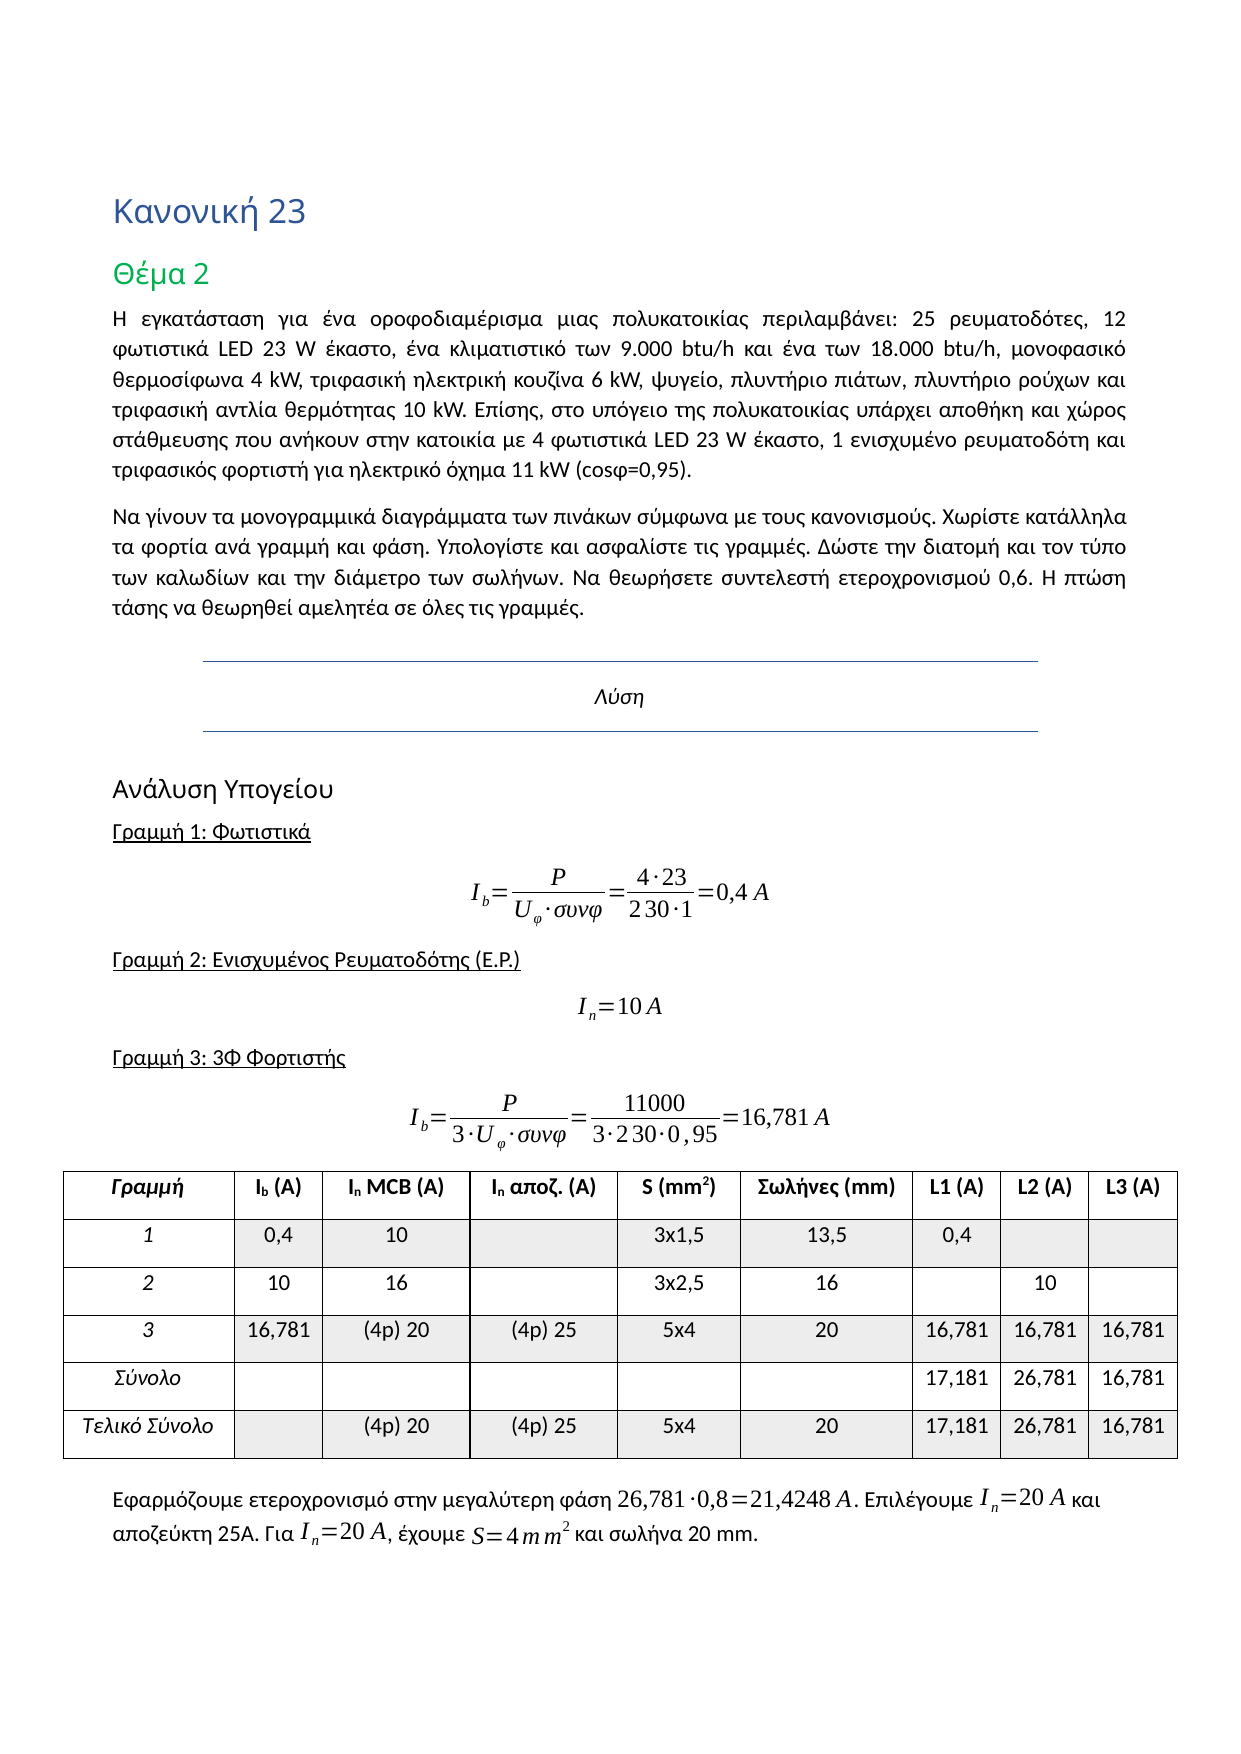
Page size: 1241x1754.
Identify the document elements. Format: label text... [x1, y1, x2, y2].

table_cell 17,181 [913, 1411, 1000, 1458]
table_cell (4p) 20 [323, 1411, 469, 1458]
table_cell [323, 1363, 469, 1410]
text Γραμμή 1: Φωτιστικά [112, 817, 1128, 845]
table_cell 16,781 [1089, 1363, 1177, 1410]
table_header L2 (A) [1001, 1172, 1088, 1219]
table_cell [471, 1363, 617, 1410]
table_cell 16,781 [1001, 1316, 1088, 1362]
text Εφαρμόζουμε ετεροχρονισμό στην μεγαλύτερη φάση . Επιλέγουμε και αποζεύκτη 25Α. Για , έχουμε και σωλήνα 20 mm. [112, 1484, 1128, 1549]
table_cell [741, 1363, 912, 1410]
table_header Ιb (A) [235, 1172, 322, 1219]
table_cell 17,181 [913, 1363, 1000, 1410]
table_cell 10 [323, 1220, 469, 1267]
text Γραμμή 3: 3Φ Φορτιστής [112, 1043, 1128, 1071]
table_cell 10 [235, 1268, 322, 1314]
table_header L1 (A) [913, 1172, 1000, 1219]
table_cell [1089, 1220, 1177, 1267]
table_header Σωλήνες (mm) [741, 1172, 912, 1219]
subtitle Θέμα 2 [112, 253, 1128, 293]
table_header In MCB (A) [323, 1172, 469, 1219]
table_cell (4p) 25 [471, 1411, 617, 1458]
subtitle Κανονική 23 [112, 187, 1128, 233]
table_cell 1 [64, 1220, 234, 1267]
table_cell (4p) 20 [323, 1316, 469, 1362]
table_cell 20 [741, 1316, 912, 1362]
text Γραμμή 2: Ενισχυμένος Ρευματοδότης (Ε.Ρ.) [112, 946, 1128, 973]
table_cell 16,781 [913, 1316, 1000, 1362]
table_cell 16 [323, 1268, 469, 1314]
table_cell [235, 1363, 322, 1410]
table_cell 13,5 [741, 1220, 912, 1267]
text Λύση [202, 662, 1038, 732]
table_cell 20 [741, 1411, 912, 1458]
table_cell 3x2,5 [618, 1268, 740, 1314]
table_header L3 (A) [1089, 1172, 1177, 1219]
table_cell Τελικό Σύνολο [64, 1411, 234, 1458]
table_cell Σύνολο [64, 1363, 234, 1410]
table_cell 16,781 [235, 1316, 322, 1362]
subtitle Ανάλυση Υπογείου [112, 772, 1128, 806]
text Η εγκατάσταση για ένα οροφοδιαμέρισμα μιας πολυκατοικίας περιλαμβάνει: 25 ρευματοδότες, 12 φωτιστικά LED 23 W έκαστο, ένα κλιματιστικό των 9.000 btu/h και ένα των 18.000 btu/h, μονοφασικό θερμοσίφωνα 4 kW, τριφασική ηλεκτρική κουζίνα 6 kW, ψυγείο, πλυντήριο πιάτων, πλυντήριο ρούχων και τριφασική αντλία θερμότητας 10 kW. Επίσης, στο υπόγειο της πολυκατοικίας υπάρχει αποθήκη και χώρος στάθμευσης που ανήκουν στην κατοικία με 4 φωτιστικά LED 23 W έκαστο, 1 ενισχυμένο ρευματοδότη και τριφασικός φορτιστή για ηλεκτρικό όχημα 11 kW (cosφ=0,95). [112, 304, 1128, 483]
table_header In αποζ. (Α) [471, 1172, 617, 1219]
table_cell 10 [1001, 1268, 1088, 1314]
table_cell (4p) 25 [471, 1316, 617, 1362]
table_cell [1001, 1220, 1088, 1267]
table_header Γραμμή [64, 1172, 234, 1219]
table_cell 3x1,5 [618, 1220, 740, 1267]
table_cell [235, 1411, 322, 1458]
text Να γίνουν τα μονογραμμικά διαγράμματα των πινάκων σύμφωνα με τους κανονισμούς. Χωρίστε κατάλληλα τα φορτία ανά γραμμή και φάση. Υπολογίστε και ασφαλίστε τις γραμμές. Δώστε την διατομή και τον τύπο των καλωδίων και την διάμετρο των σωλήνων. Να θεωρήσετε συντελεστή ετεροχρονισμού 0,6. Η πτώση τάσης να θεωρηθεί αμελητέα σε όλες τις γραμμές. [112, 502, 1128, 621]
table_cell 16 [741, 1268, 912, 1314]
table_cell [1089, 1268, 1177, 1314]
table_cell 0,4 [235, 1220, 322, 1267]
table_cell 0,4 [913, 1220, 1000, 1267]
table_cell 26,781 [1001, 1363, 1088, 1410]
table_cell [471, 1268, 617, 1314]
table_cell 5x4 [618, 1411, 740, 1458]
table_cell [618, 1363, 740, 1410]
table_cell 16,781 [1089, 1411, 1177, 1458]
table_cell 3 [64, 1316, 234, 1362]
table_cell 26,781 [1001, 1411, 1088, 1458]
table_cell 5x4 [618, 1316, 740, 1362]
table_header S (mm2) [618, 1172, 740, 1219]
table_cell [913, 1268, 1000, 1314]
table_cell 2 [64, 1268, 234, 1314]
table_cell 16,781 [1089, 1316, 1177, 1362]
table_cell [471, 1220, 617, 1267]
